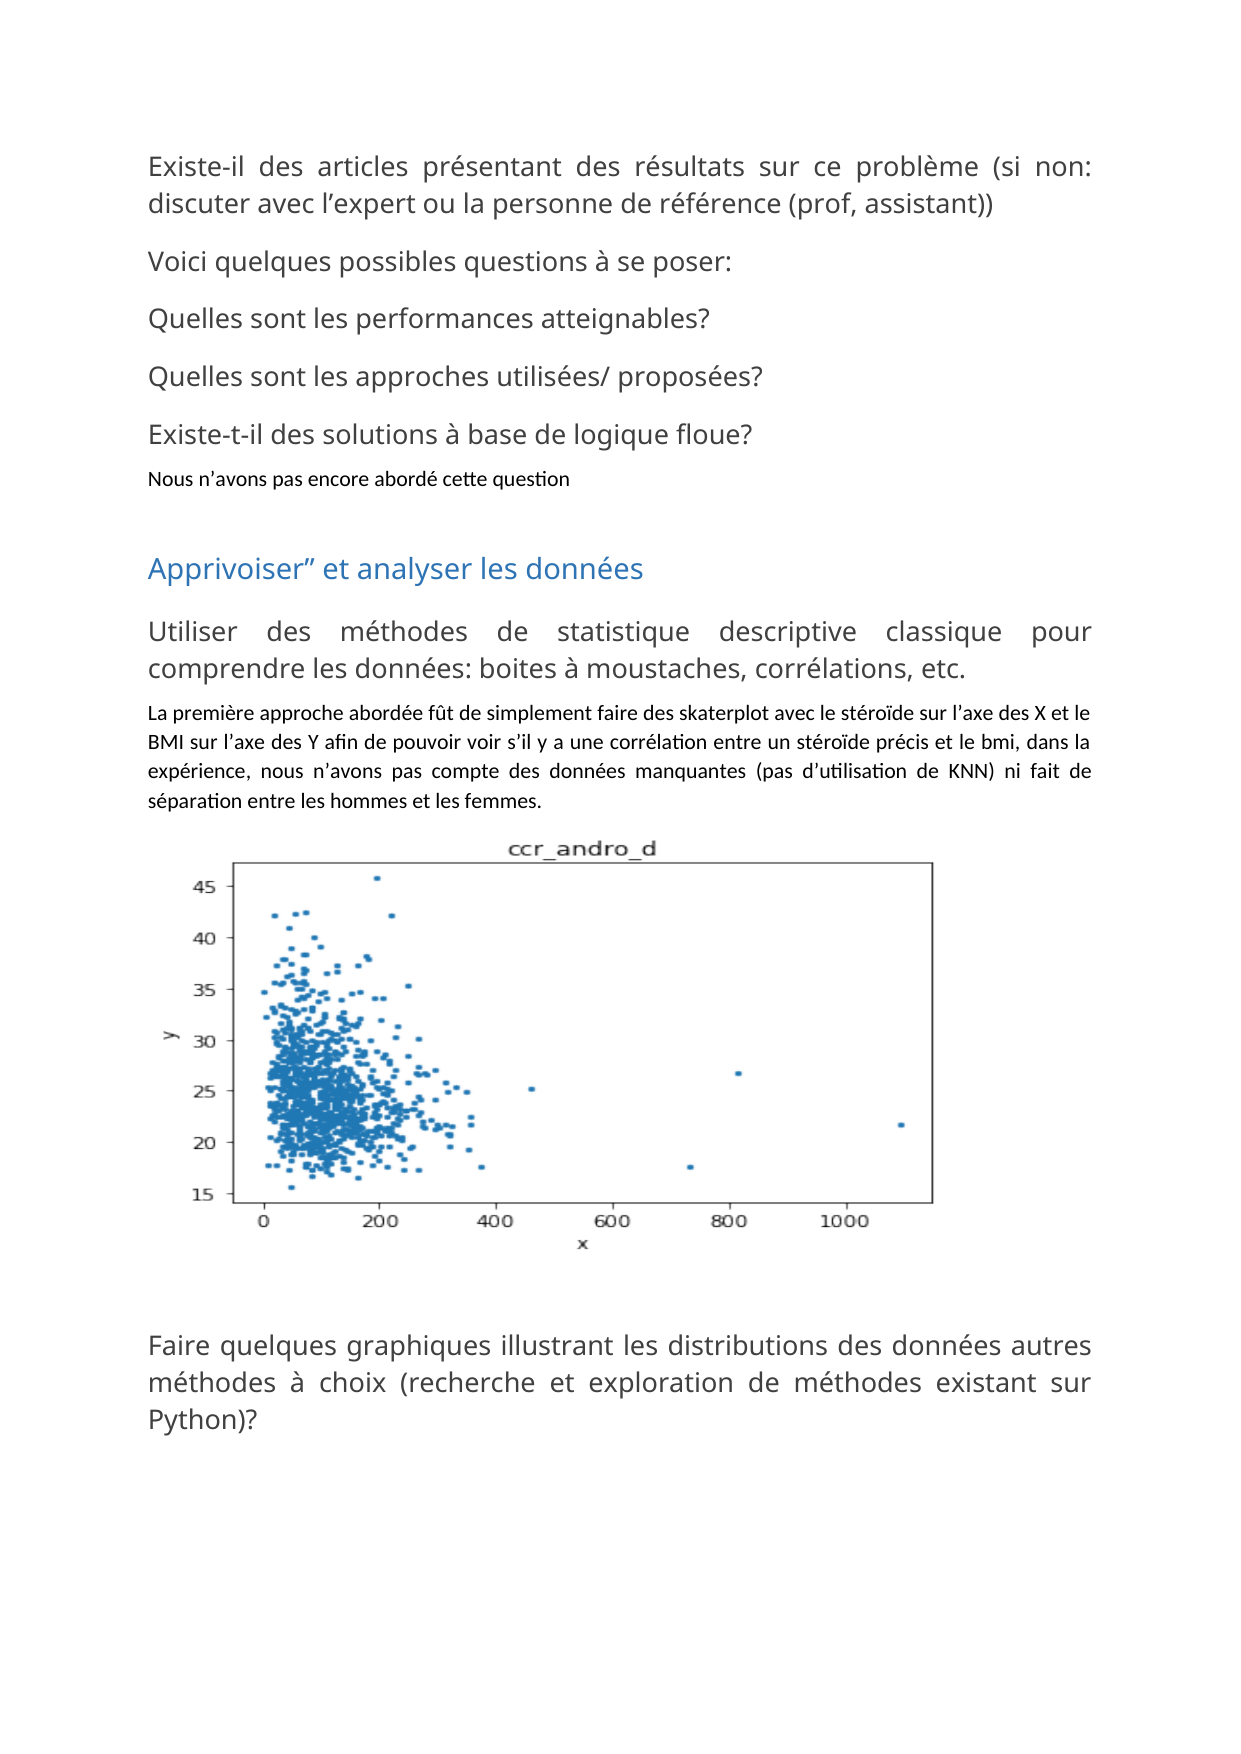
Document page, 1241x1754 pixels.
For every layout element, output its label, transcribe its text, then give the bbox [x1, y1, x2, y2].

text La première approche abordée fût de simplement faire des skaterplot avec le stéroïde sur l’axe des X et le BMI sur l’axe des Y afin de pouvoir voir s’il y a une corrélation entre un stéroïde précis et le bmi, dans la expérience, nous n’avons pas compte des données manquantes (pas d’utilisation de KNN) ni fait de séparation entre les hommes et les femmes. [148, 699, 1093, 813]
subtitle Faire quelques graphiques illustrant les distributions des données autres méthodes à choix (recherche et exploration de méthodes existant sur Python)? [148, 1327, 1093, 1437]
subtitle Existe-t-il des solutions à base de logique ﬂoue? [148, 415, 1093, 452]
text Apprivoiser” et analyser les données [148, 548, 1093, 588]
subtitle Voici quelques possibles questions à se poser: [148, 242, 1093, 279]
subtitle Quelles sont les performances atteignables? [148, 300, 1093, 337]
subtitle Existe-il des articles présentant des résultats sur ce problème (si non: discuter avec l’expert ou la personne de référence (prof, assistant)) [148, 148, 1093, 221]
text Nous n’avons pas encore abordé cette question [148, 465, 1093, 491]
picture [147, 828, 953, 1262]
subtitle Quelles sont les approches utilisées/ proposées? [148, 358, 1093, 394]
subtitle Utiliser des méthodes de statistique descriptive classique pour comprendre les données: boites à moustaches, corrélations, etc. [148, 613, 1093, 686]
